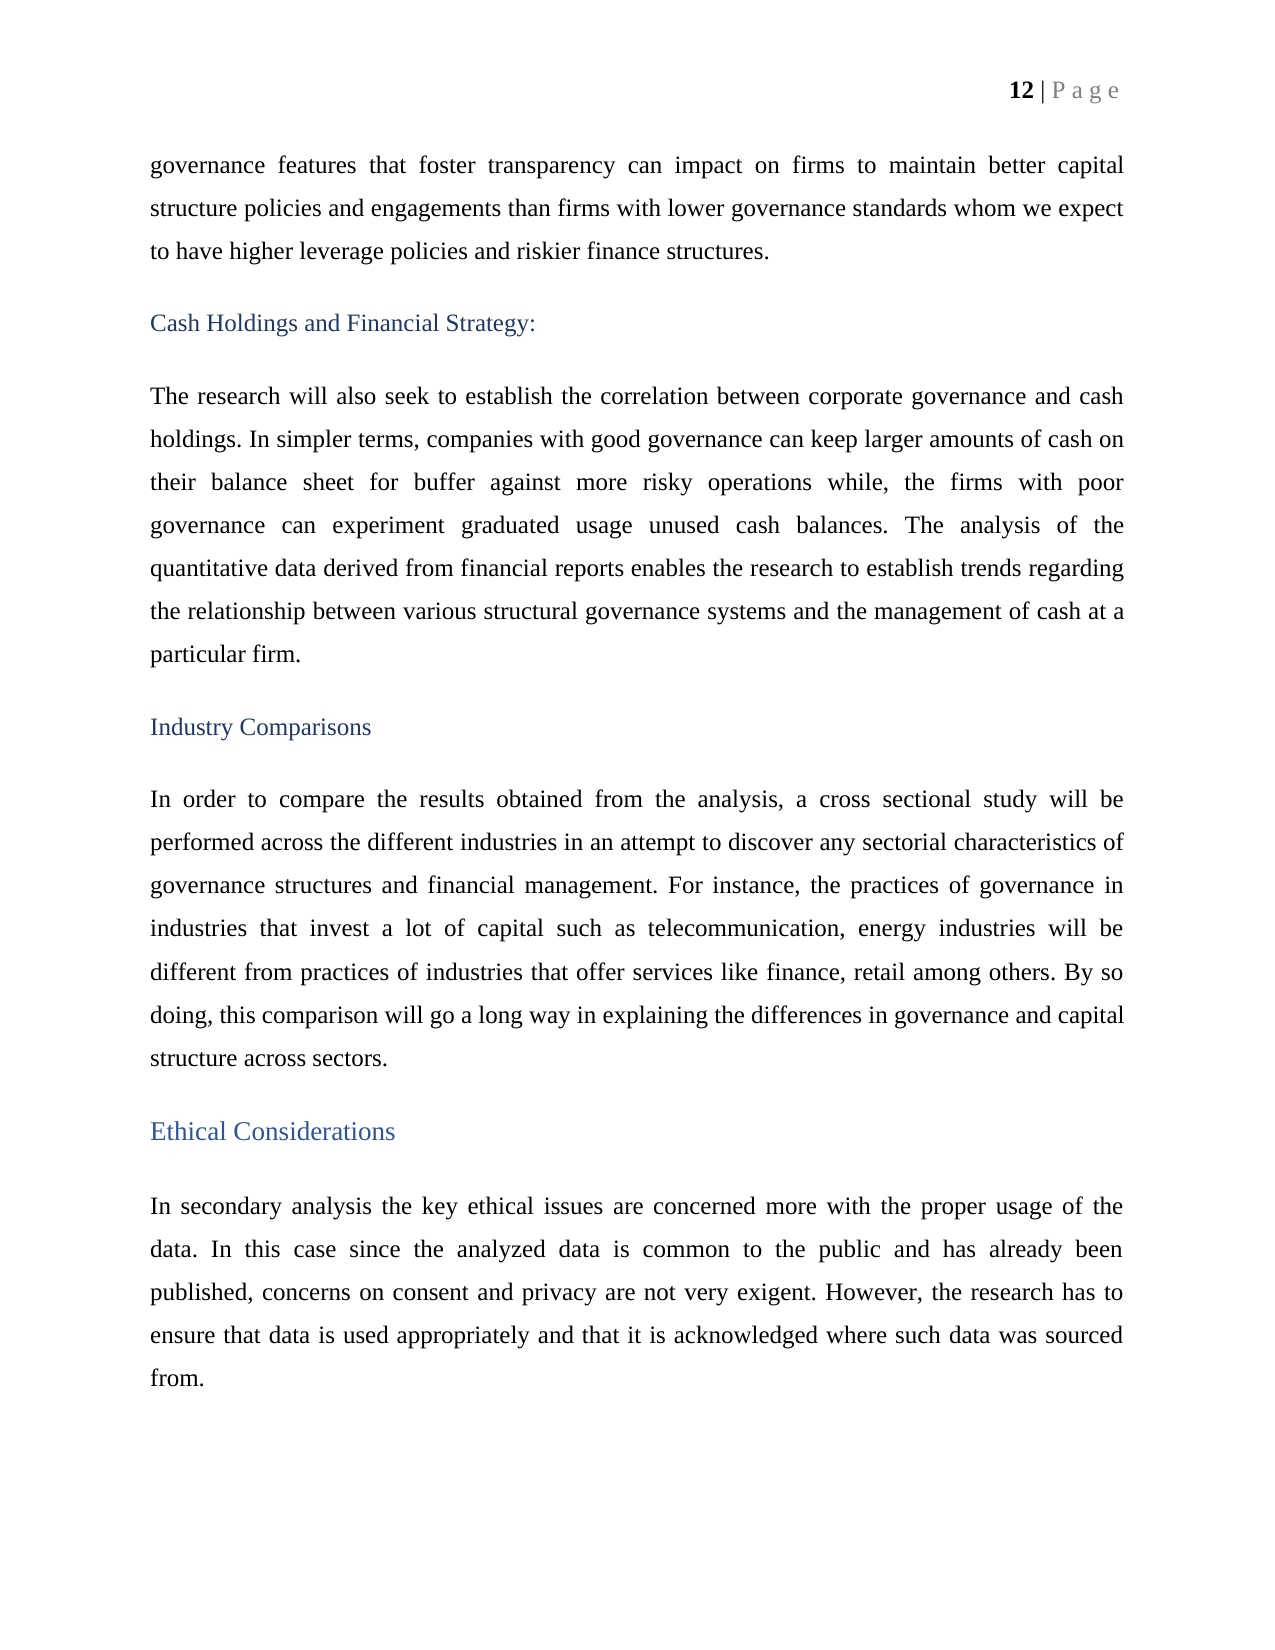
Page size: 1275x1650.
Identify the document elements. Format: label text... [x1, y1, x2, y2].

text In order to compare the results obtained from the analysis, a cross sectional study will be performed across the different industries in an attempt to discover any sectorial characteristics of governance structures and financial management. For instance, the practices of governance in industries that invest a lot of capital such as telecommunication, energy industries will be different from practices of industries that offer services like finance, retail among others. By so doing, this comparison will go a long way in explaining the differences in governance and capital structure across sectors. [150, 784, 1125, 1072]
text In secondary analysis the key ethical issues are concerned more with the proper usage of the data. In this case since the analyzed data is common to the public and has already been published, concerns on consent and privacy are not very exigent. However, the research has to ensure that data is used appropriately and that it is acknowledged where such data was sourced from. [150, 1191, 1125, 1392]
subtitle Cash Holdings and Financial Strategy: [150, 308, 1125, 337]
subtitle Ethical Considerations [150, 1115, 1125, 1146]
subtitle Industry Comparisons [150, 712, 1125, 741]
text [150, 150, 1125, 265]
text The research will also seek to establish the correlation between corporate governance and cash holdings. In simpler terms, companies with good governance can keep larger amounts of cash on their balance sheet for buffer against more risky operations while, the firms with poor governance can experiment graduated usage unused cash balances. The analysis of the quantitative data derived from financial reports enables the research to establish trends regarding the relationship between various structural governance systems and the management of cash at a particular firm. [150, 381, 1125, 668]
